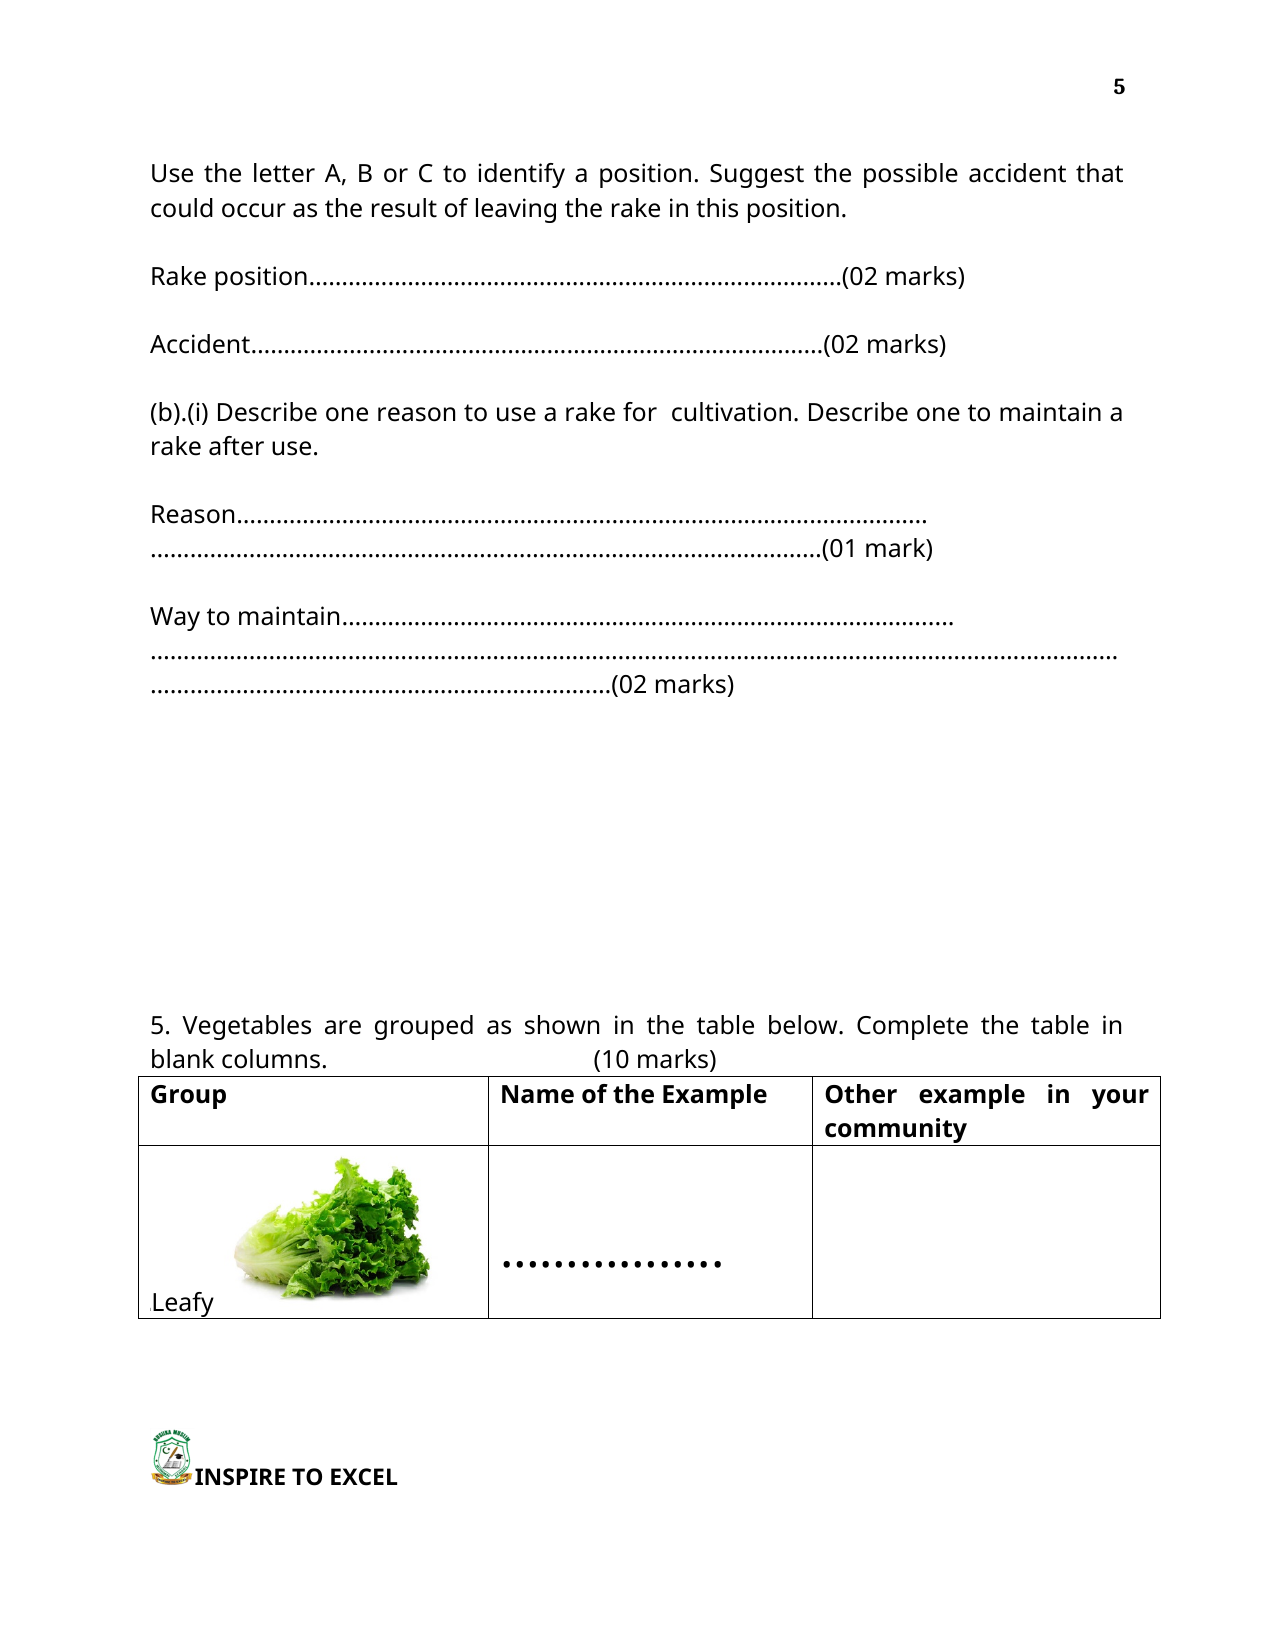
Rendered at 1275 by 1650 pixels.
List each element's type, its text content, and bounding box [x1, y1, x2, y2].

table_cell lLeafy [139, 1146, 488, 1318]
table_cell …………….. [489, 1146, 812, 1318]
list Use the letter A, B or C to identify a position. Suggest the possible accident that could occur as the result of leaving the rake in this position. [150, 156, 1125, 224]
list 5. Vegetables are grouped as shown in the table below. Complete the table in blank columns. (10 marks) [150, 1008, 1125, 1076]
list …………………………………………………………………………………………………………………………………………………………………………………………….…(02 marks) [150, 633, 1125, 701]
picture [150, 1428, 195, 1486]
picture [213, 1146, 462, 1311]
list Reason…………………………………………………………………………………………… [150, 497, 1125, 531]
list Accident……………………………………………………………………………(02 marks) [150, 326, 1125, 361]
list Way to maintain……………………………………………………………………………...... [150, 599, 1125, 633]
table_header Name of the Example [489, 1077, 812, 1145]
table_cell [813, 1146, 1160, 1318]
list Rake position………………………………………………………………………(02 marks) [150, 258, 1125, 292]
list …………………………………………………………………………………………(01 mark) [150, 531, 1125, 565]
table_header Group [139, 1077, 488, 1145]
table_header Other example in your community [813, 1077, 1160, 1145]
list (b).(i) Describe one reason to use a rake for cultivation. Describe one to maintain a rake after use. [150, 394, 1125, 463]
